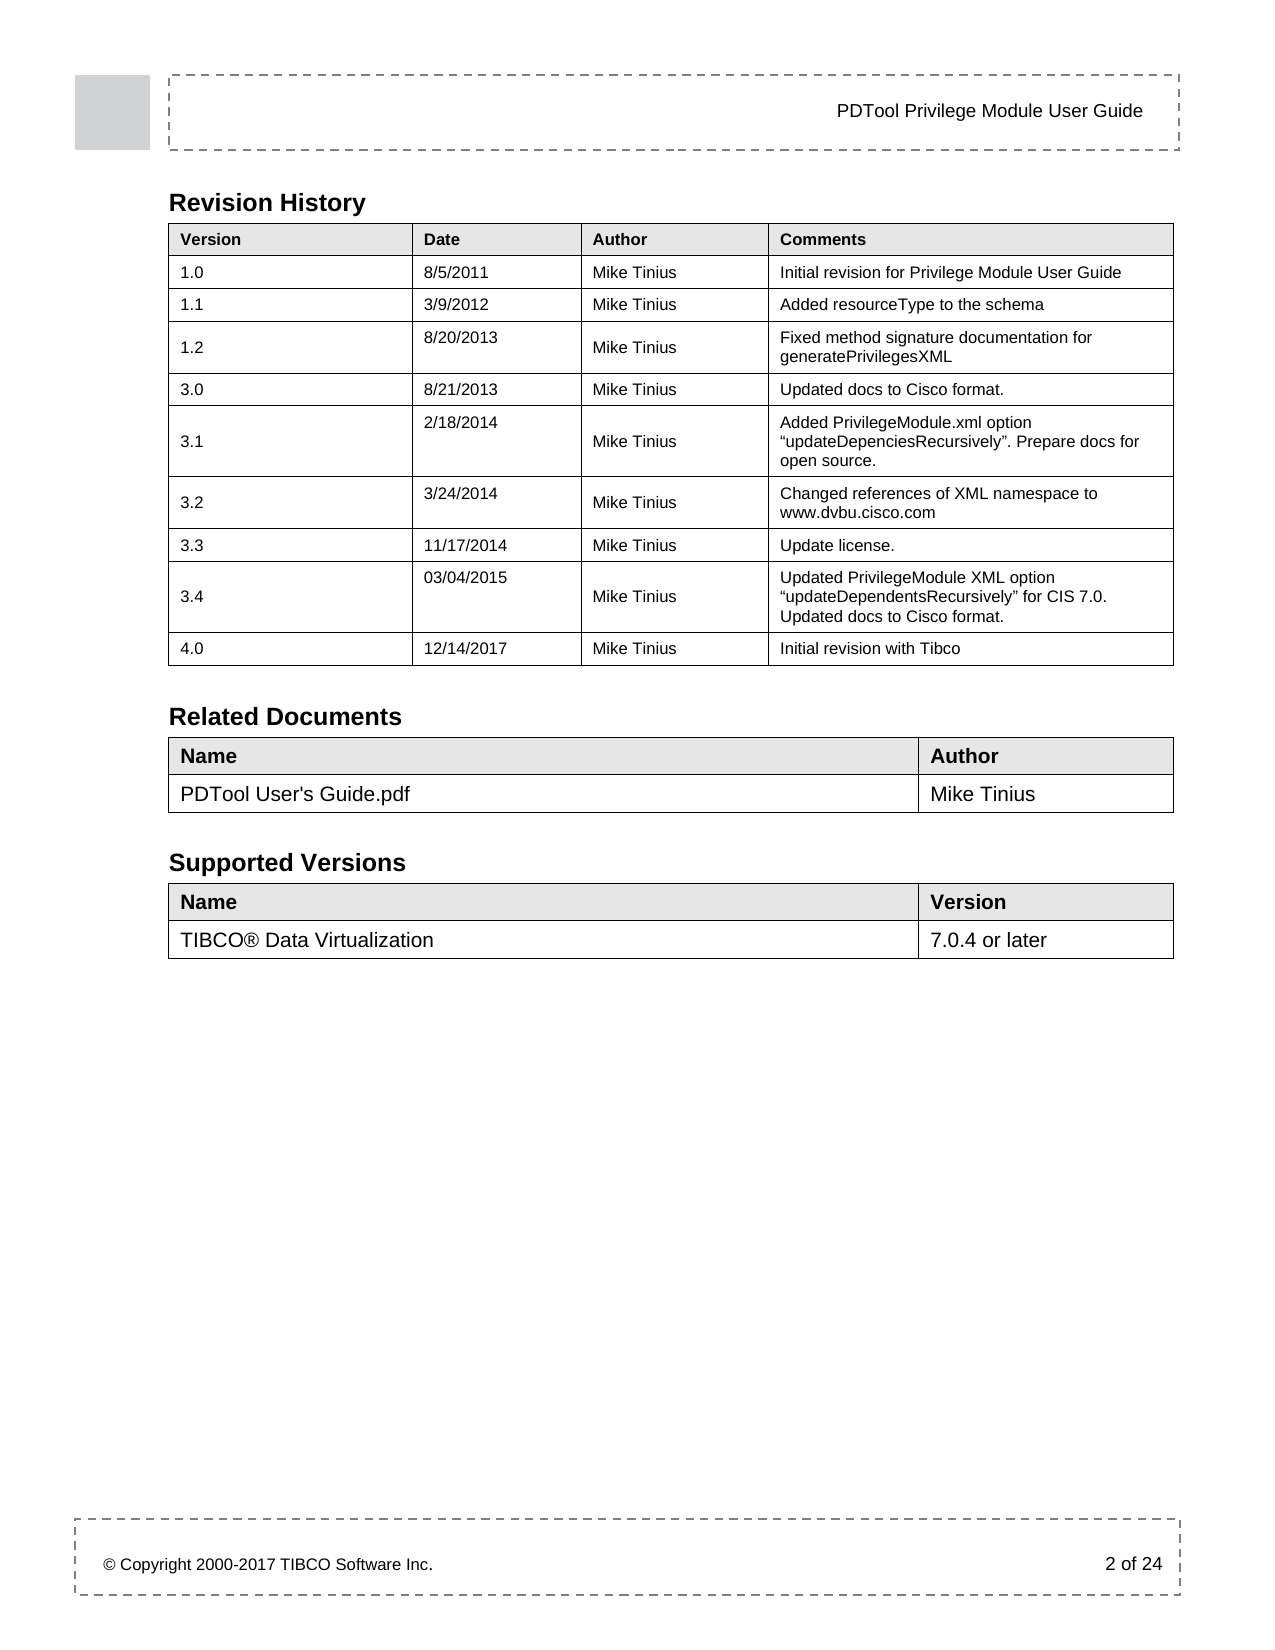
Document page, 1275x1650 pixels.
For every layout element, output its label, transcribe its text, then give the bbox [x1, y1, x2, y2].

title Related Documents [169, 702, 1162, 731]
table_cell 8/5/2011 [413, 256, 581, 288]
table_cell 3/24/2014 [413, 477, 581, 528]
table_cell Added PrivilegeModule.xml option “updateDepenciesRecursively”. Prepare docs for open source. [769, 406, 1173, 476]
table_cell 12/14/2017 [413, 633, 581, 664]
table_cell 4.0 [169, 633, 412, 664]
table_cell Mike Tinius [582, 477, 768, 528]
table_cell 8/20/2013 [413, 322, 581, 372]
table_cell 1.1 [169, 289, 412, 321]
table_cell 2/18/2014 [413, 406, 581, 476]
table_cell Mike Tinius [582, 633, 768, 664]
table_header Author [919, 738, 1173, 774]
table_cell Mike Tinius [582, 562, 768, 632]
table_cell Mike Tinius [582, 374, 768, 405]
table_cell Mike Tinius [582, 256, 768, 288]
table_cell Mike Tinius [582, 406, 768, 476]
table_cell 1.0 [169, 256, 412, 288]
table_cell Added resourceType to the schema [769, 289, 1173, 321]
table_cell 03/04/2015 [413, 562, 581, 632]
table_cell Mike Tinius [919, 775, 1173, 812]
title Supported Versions [169, 848, 1162, 877]
table_cell Fixed method signature documentation for generatePrivilegesXML [769, 322, 1173, 372]
table_cell PDTool User's Guide.pdf [169, 775, 918, 812]
table_cell 3.3 [169, 529, 412, 561]
table_cell Updated docs to Cisco format. [769, 374, 1173, 405]
table_cell 8/21/2013 [413, 374, 581, 405]
table_header Date [413, 224, 581, 255]
table_header Name [169, 884, 918, 920]
table_cell Mike Tinius [582, 529, 768, 561]
table_cell 3.1 [169, 406, 412, 476]
table_cell Mike Tinius [582, 289, 768, 321]
table_cell 3.4 [169, 562, 412, 632]
title Revision History [169, 187, 1162, 216]
table_cell Changed references of XML namespace to www.dvbu.cisco.com [769, 477, 1173, 528]
table_cell Updated PrivilegeModule XML option “updateDependentsRecursively” for CIS 7.0. Updated docs to Cisco format. [769, 562, 1173, 632]
table_header Comments [769, 224, 1173, 255]
table_cell TIBCO® Data Virtualization [169, 921, 918, 958]
table_cell Update license. [769, 529, 1173, 561]
table_cell 3.2 [169, 477, 412, 528]
table_cell 7.0.4 or later [919, 921, 1173, 958]
table_cell Mike Tinius [582, 322, 768, 372]
table_cell 1.2 [169, 322, 412, 372]
table_header Version [169, 224, 412, 255]
table_cell Initial revision with Tibco [769, 633, 1173, 664]
table_header Version [919, 884, 1173, 920]
table_header Name [169, 738, 918, 774]
table_cell 3/9/2012 [413, 289, 581, 321]
table_cell 3.0 [169, 374, 412, 405]
table_header Author [582, 224, 768, 255]
table_cell 11/17/2014 [413, 529, 581, 561]
table_cell Initial revision for Privilege Module User Guide [769, 256, 1173, 288]
